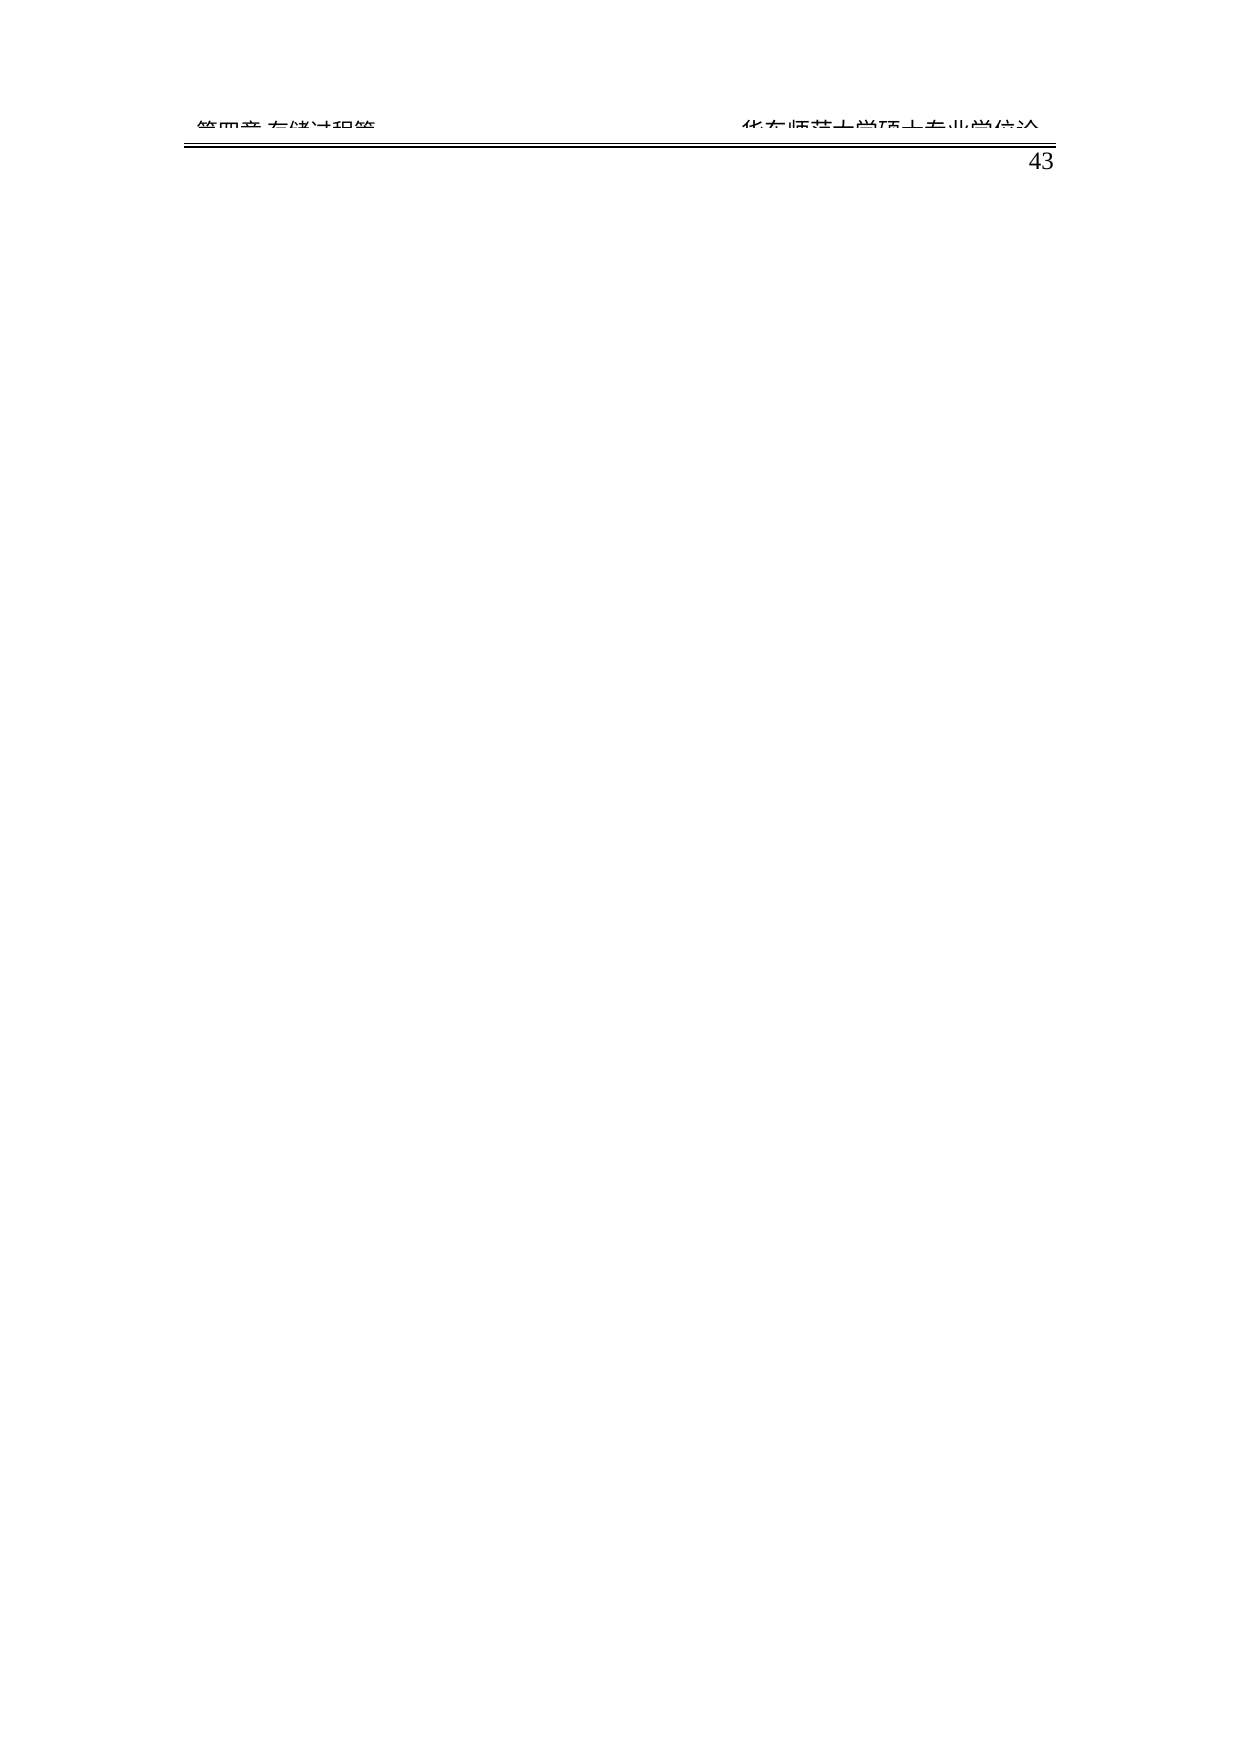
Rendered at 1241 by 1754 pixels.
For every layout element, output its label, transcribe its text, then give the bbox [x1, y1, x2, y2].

text 43 [173, 146, 1053, 174]
